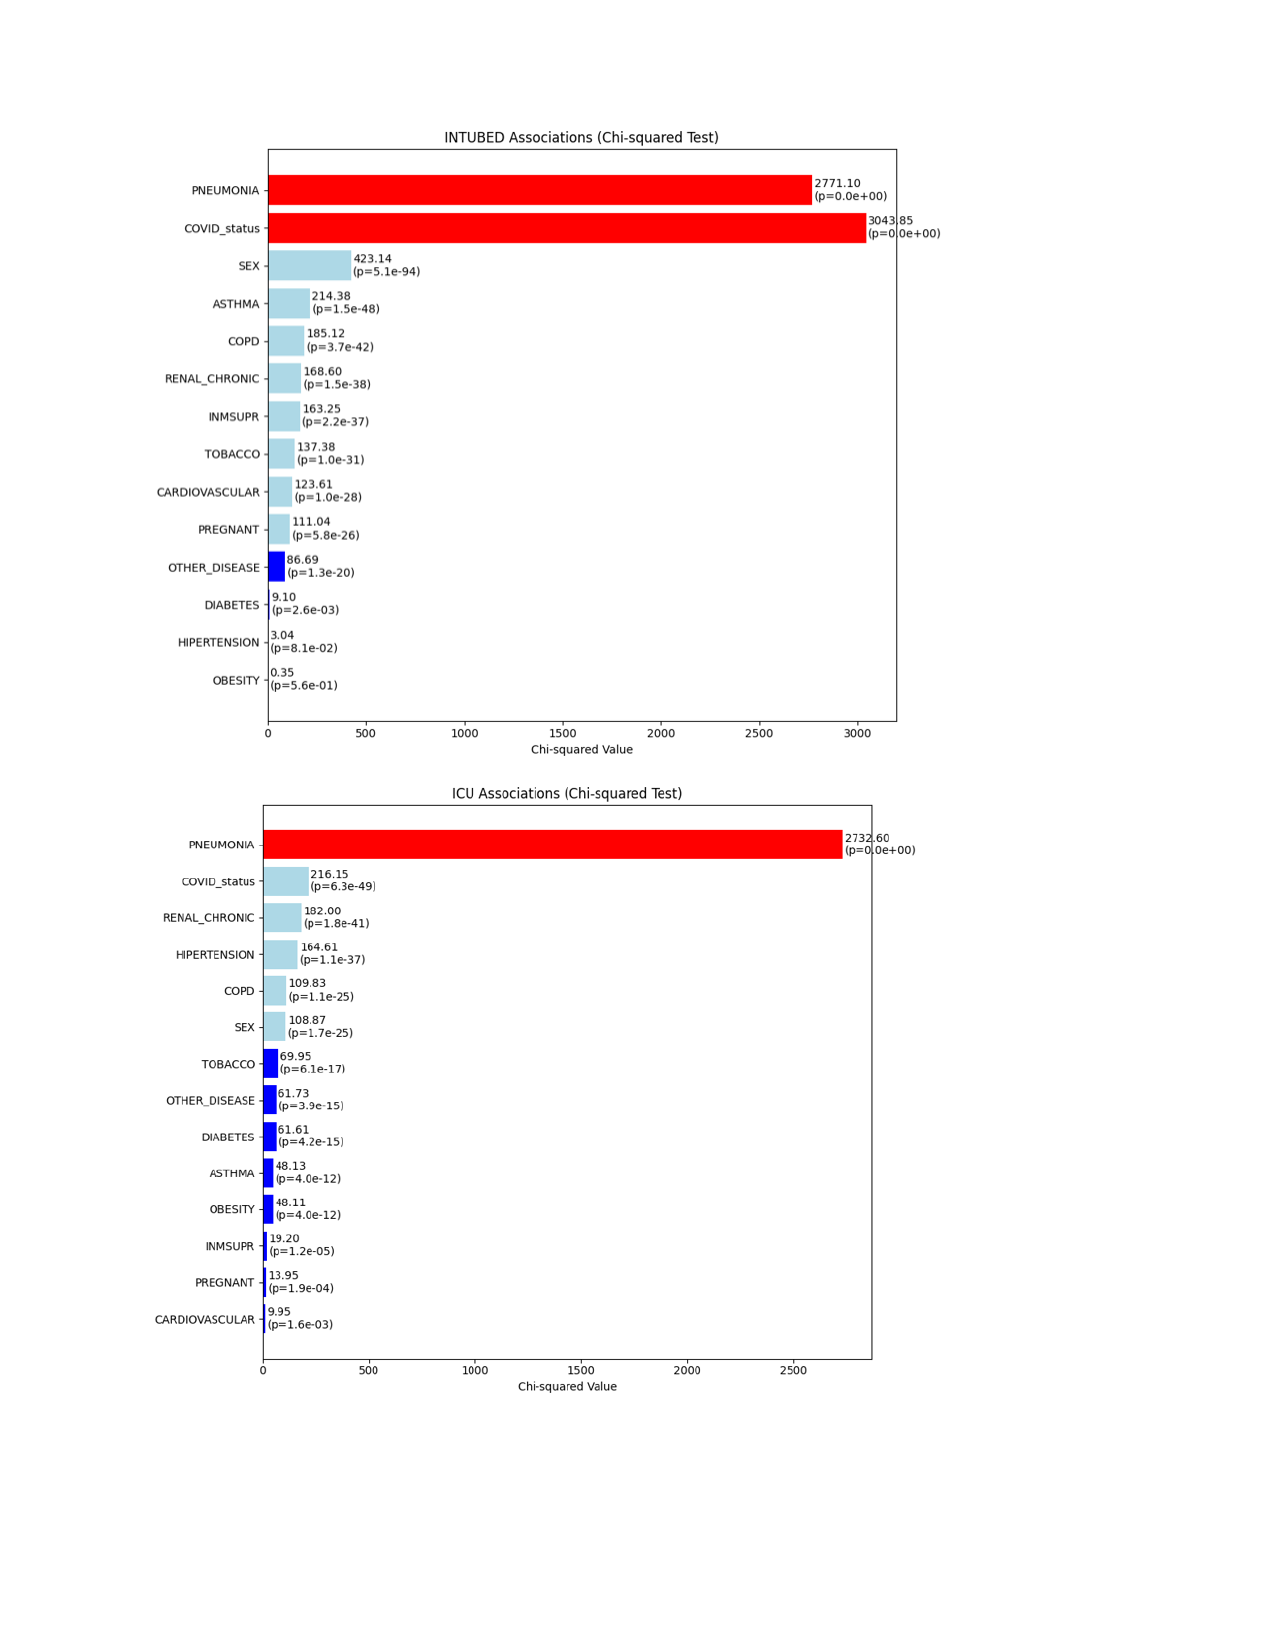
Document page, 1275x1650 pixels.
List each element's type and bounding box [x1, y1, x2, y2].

picture [150, 781, 921, 1397]
picture [150, 125, 947, 763]
